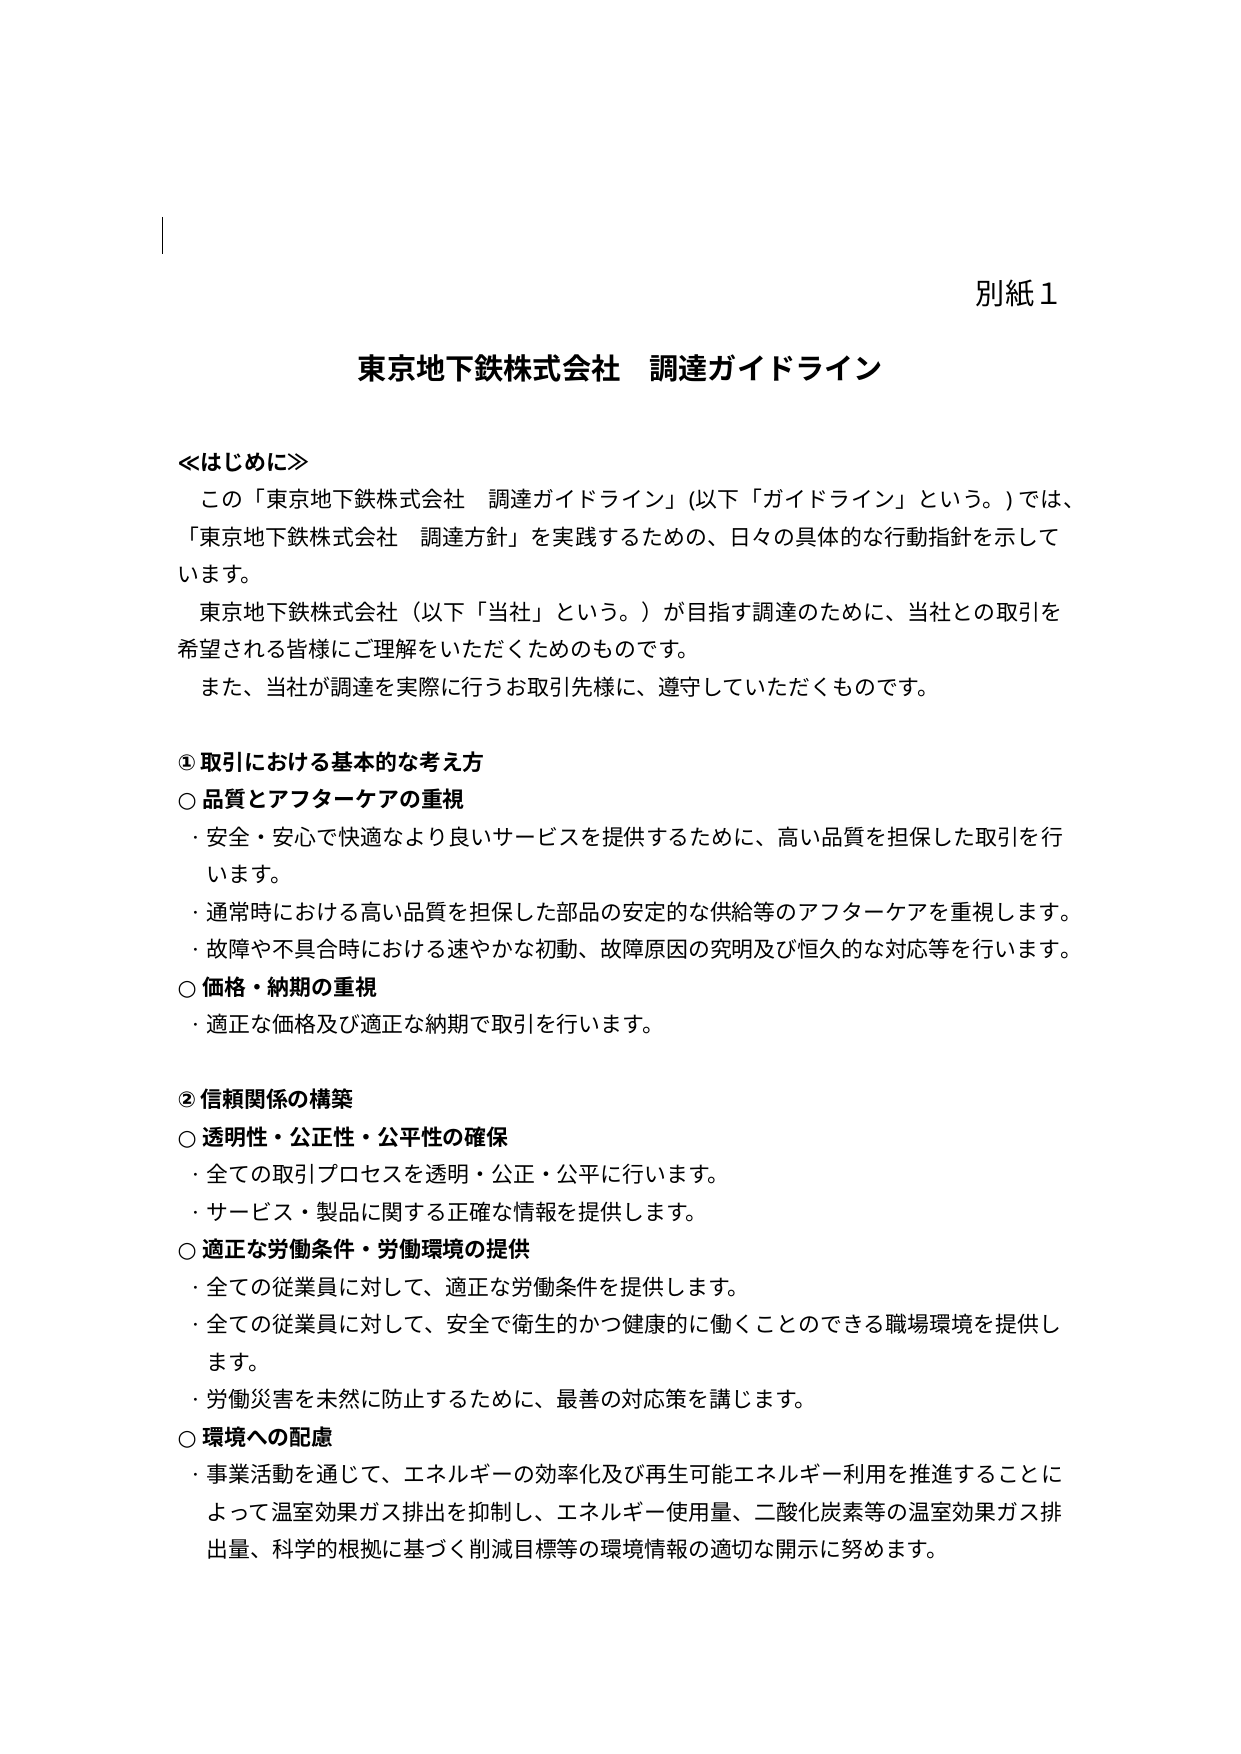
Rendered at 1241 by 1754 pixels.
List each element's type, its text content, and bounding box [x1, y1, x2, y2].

text ○ 適正な労働条件・労働環境の提供 [177, 1229, 1063, 1267]
list 労働災害を未然に防止するために、最善の対応策を講じます。 [192, 1379, 1063, 1417]
list 全ての従業員に対して、適正な労働条件を提供します。 [192, 1267, 1063, 1304]
text 東京地下鉄株式会社（以下「当社」という。）が目指す調達のために、当社との取引を希望される皆様にご理解をいただくためのものです。 [177, 592, 1063, 667]
text 別紙１ [177, 254, 1063, 329]
list サービス・製品に関する正確な情報を提供します。 [192, 1192, 1063, 1229]
text ≪はじめに≫ [177, 442, 1063, 479]
list 事業活動を通じて、エネルギーの効率化及び再生可能エネルギー利用を推進することによって温室効果ガス排出を抑制し、エネルギー使用量、二酸化炭素等の温室効果ガス排出量、科学的根拠に基づく削減目標等の環境情報の適切な開示に努めます。 [192, 1454, 1063, 1567]
list 適正な価格及び適正な納期で取引を行います。 [192, 1004, 1063, 1042]
text ②信頼関係の構築 [177, 1079, 1063, 1117]
text ①取引における基本的な考え方 [177, 742, 1063, 779]
list 通常時における高い品質を担保した部品の安定的な供給等のアフターケアを重視します。 [192, 892, 1063, 929]
list 全ての取引プロセスを透明・公正・公平に行います。 [192, 1154, 1063, 1192]
text また、当社が調達を実際に行うお取引先様に、遵守していただくものです。 [177, 667, 1063, 704]
text ○ 品質とアフターケアの重視 [177, 779, 1063, 817]
text ○ 価格・納期の重視 [177, 967, 1063, 1004]
list 安全・安心で快適なより良いサービスを提供するために、高い品質を担保した取引を行います。 [192, 817, 1063, 892]
text 東京地下鉄株式会社 調達ガイドライン [177, 329, 1063, 404]
text この「東京地下鉄株式会社 調達ガイドライン」(以下「ガイドライン」という。) では、「東京地下鉄株式会社 調達方針」を実践するための、日々の具体的な行動指針を示しています。 [177, 479, 1063, 592]
list 全ての従業員に対して、安全で衛生的かつ健康的に働くことのできる職場環境を提供します。 [192, 1304, 1063, 1379]
text ○ 環境への配慮 [177, 1417, 1063, 1454]
list 故障や不具合時における速やかな初動、故障原因の究明及び恒久的な対応等を行います。 [192, 929, 1063, 967]
text ○ 透明性・公正性・公平性の確保 [177, 1117, 1063, 1154]
